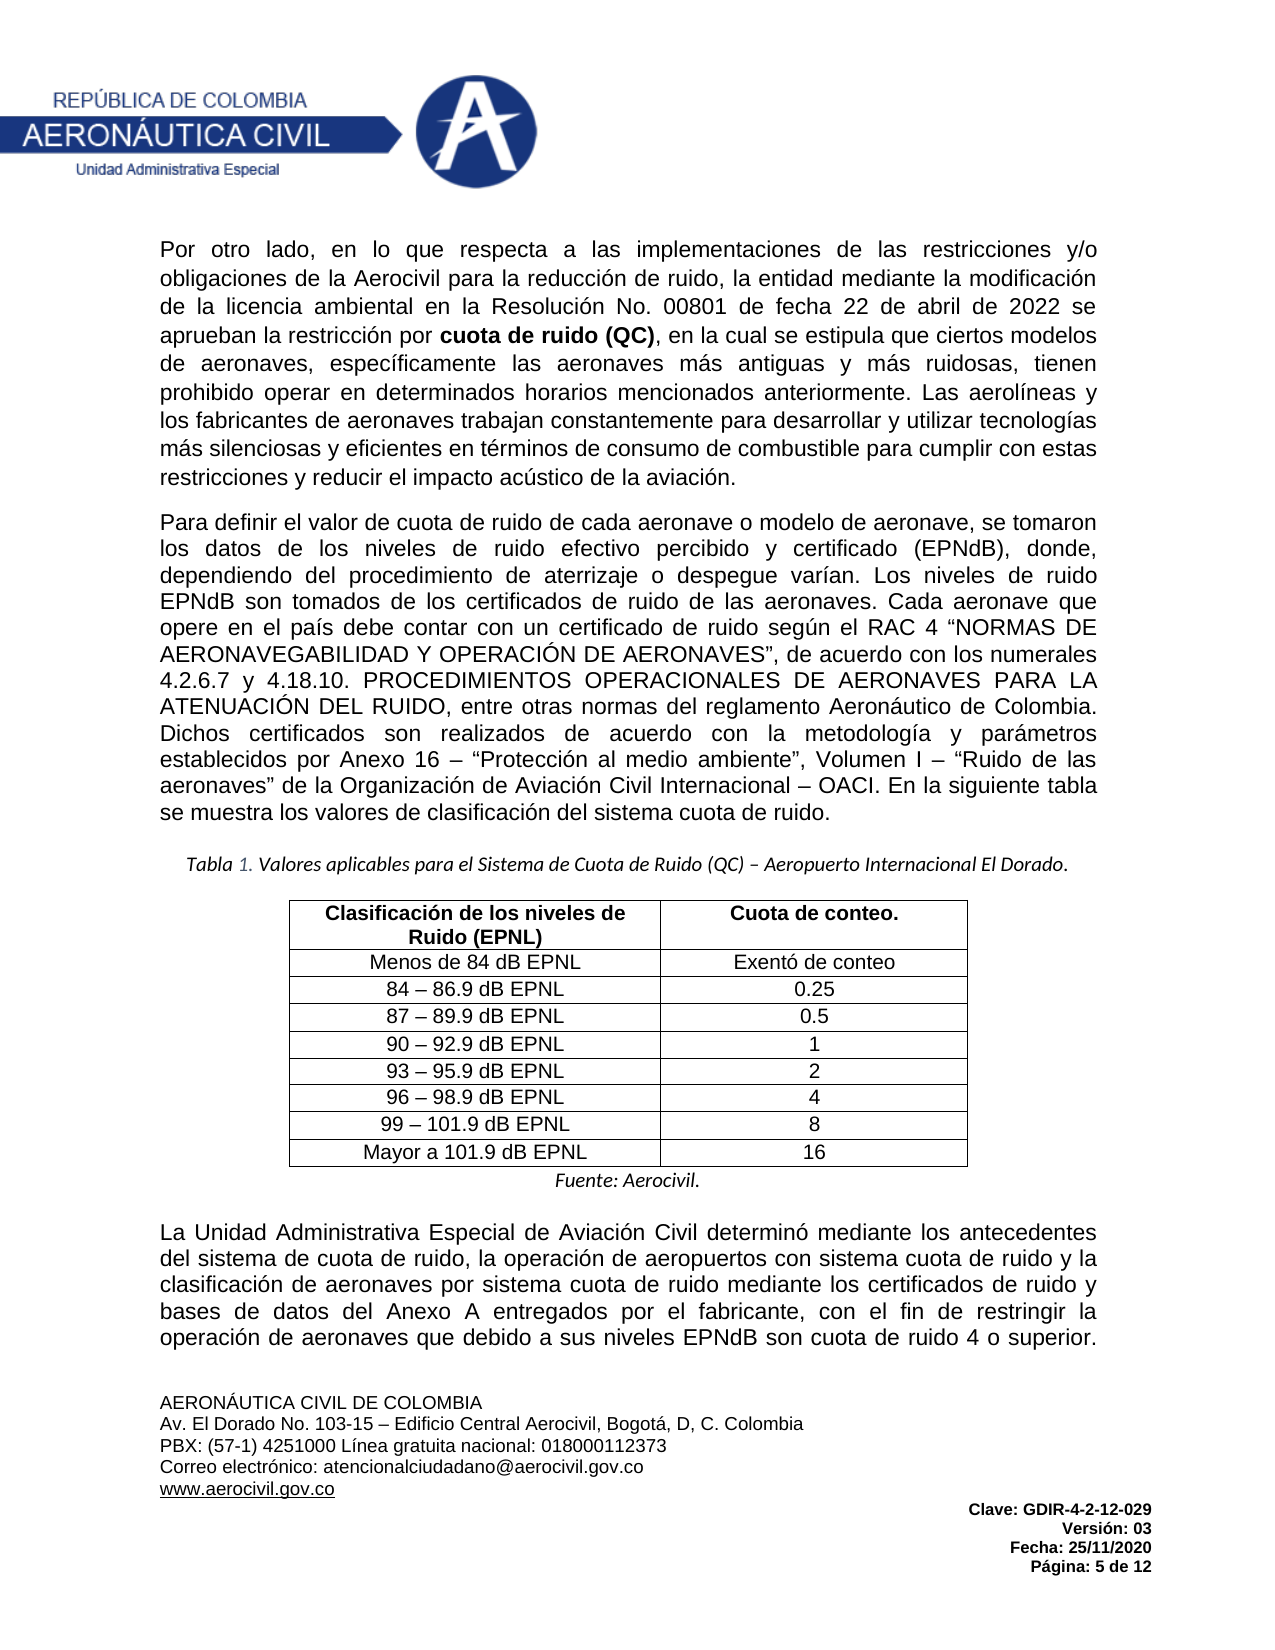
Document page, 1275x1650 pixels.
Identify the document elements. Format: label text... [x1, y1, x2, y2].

table_cell 2 [661, 1059, 967, 1084]
text Tabla 1. Valores aplicables para el Sistema de Cuota de Ruido (QC) – Aeropuerto Internacional El Dorado. [159, 851, 1098, 877]
table_cell 0.25 [661, 977, 967, 1003]
table_cell 4 [661, 1085, 967, 1111]
table_cell 8 [661, 1112, 967, 1138]
text Por otro lado, en lo que respecta a las implementaciones de las restricciones y/o obligaciones de la Aerocivil para la reducción de ruido, la entidad mediante la modificación de la licencia ambiental en la Resolución No. 00801 de fecha 22 de abril de 2022 se aprueban la restricción por cuota de ruido (QC), en la cual se estipula que ciertos modelos de aeronaves, específicamente las aeronaves más antiguas y más ruidosas, tienen prohibido operar en determinados horarios mencionados anteriormente. Las aerolíneas y los fabricantes de aeronaves trabajan constantemente para desarrollar y utilizar tecnologías más silenciosas y eficientes en términos de consumo de combustible para cumplir con estas restricciones y reducir el impacto acústico de la aviación. [159, 236, 1098, 490]
table_header Clasificación de los niveles de Ruido (EPNL) [290, 901, 660, 949]
table_cell 99 – 101.9 dB EPNL [290, 1112, 660, 1138]
picture [0, 8, 572, 226]
table_cell 87 – 89.9 dB EPNL [290, 1004, 660, 1031]
text Para definir el valor de cuota de ruido de cada aeronave o modelo de aeronave, se tomaron los datos de los niveles de ruido efectivo percibido y certificado (EPNdB), donde, dependiendo del procedimiento de aterrizaje o despegue varían. Los niveles de ruido EPNdB son tomados de los certificados de ruido de las aeronaves. Cada aeronave que opere en el país debe contar con un certificado de ruido según el RAC 4 “NORMAS DE AERONAVEGABILIDAD Y OPERACIÓN DE AERONAVES”, de acuerdo con los numerales 4.2.6.7 y 4.18.10. PROCEDIMIENTOS OPERACIONALES DE AERONAVES PARA LA ATENUACIÓN DEL RUIDO, entre otras normas del reglamento Aeronáutico de Colombia. Dichos certificados son realizados de acuerdo con la metodología y parámetros establecidos por Anexo 16 – “Protección al medio ambiente”, Volumen I – “Ruido de las aeronaves” de la Organización de Aviación Civil Internacional – OACI. En la siguiente tabla se muestra los valores de clasificación del sistema cuota de ruido. [159, 509, 1098, 825]
table_cell Exentó de conteo [661, 950, 967, 976]
table_cell 90 – 92.9 dB EPNL [290, 1032, 660, 1058]
table_header Cuota de conteo. [661, 901, 967, 949]
table_cell 1 [661, 1032, 967, 1058]
table_cell 93 – 95.9 dB EPNL [290, 1059, 660, 1084]
table_cell 96 – 98.9 dB EPNL [290, 1085, 660, 1111]
table_cell Menos de 84 dB EPNL [290, 950, 660, 976]
text Fuente: Aerocivil. [159, 1167, 1098, 1192]
table_cell Mayor a 101.9 dB EPNL [290, 1140, 660, 1166]
table_cell 84 – 86.9 dB EPNL [290, 977, 660, 1003]
table_cell 16 [661, 1140, 967, 1166]
table_cell 0.5 [661, 1004, 967, 1031]
